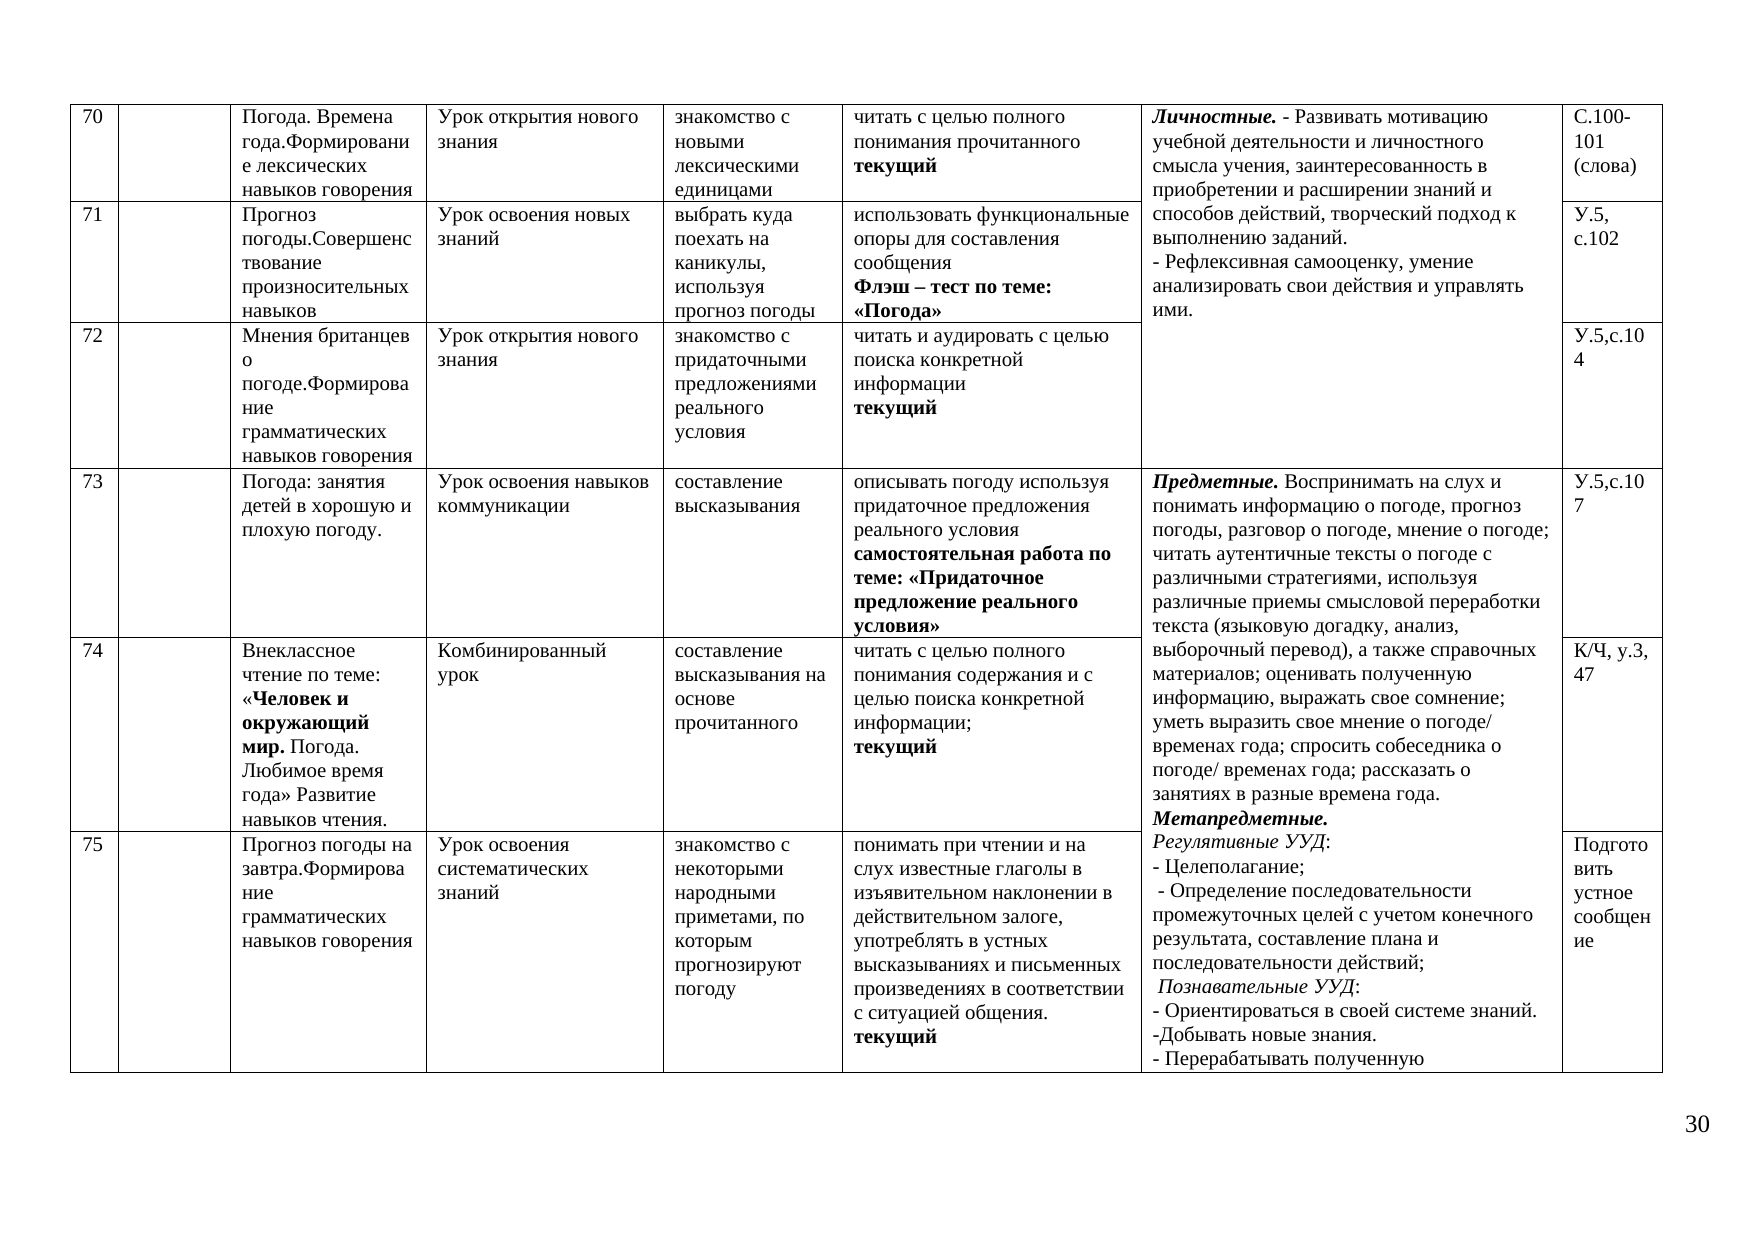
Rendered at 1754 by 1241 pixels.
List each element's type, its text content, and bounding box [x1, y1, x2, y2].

table_cell выбрать куда поехать на каникулы, используя прогноз погоды [664, 202, 842, 322]
table_cell 75 [71, 832, 118, 1072]
table_cell читать и аудировать с целью поиска конкретной информации текущий [843, 323, 1141, 467]
table_cell Урок открытия нового знания [427, 105, 663, 201]
table_cell [119, 105, 230, 201]
table_cell знакомство с придаточными предложениями реального условия [664, 323, 842, 467]
table_cell [119, 832, 230, 1072]
table_cell К/Ч, у.3, 47 [1563, 638, 1662, 831]
table_cell Подготовить устное сообщение [1563, 832, 1662, 1072]
table_cell У.5,с.107 [1563, 469, 1662, 637]
table_cell Прогноз погоды на завтра.Формирование грамматических навыков говорения [231, 832, 426, 1072]
table_cell описывать погоду используя придаточное предложения реального условия самостоятельная работа по теме: «Придаточное предложение реального условия» [843, 469, 1141, 637]
table_cell Мнения британцев о погоде.Формирование грамматических навыков говорения [231, 323, 426, 467]
table_cell 74 [71, 638, 118, 831]
table_cell понимать при чтении и на слух известные глаголы в изъявительном наклонении в действительном залоге, употреблять в устных высказываниях и письменных произведениях в соответствии с ситуацией общения. текущий [843, 832, 1141, 1072]
table_cell Личностные. - Развивать мотивацию учебной деятельности и личностного смысла учения, заинтересованность в приобретении и расширении знаний и способов действий, творческий подход к выполнению заданий. - Рефлексивная самооценку, умение анализировать свои действия и управлять ими. [1142, 105, 1562, 467]
table_cell 73 [71, 469, 118, 637]
table_cell составление высказывания [664, 469, 842, 637]
table_cell знакомство с новыми лексическими единицами [664, 105, 842, 201]
table_cell [119, 638, 230, 831]
table_cell Комбинированный урок [427, 638, 663, 831]
table_cell Погода: занятия детей в хорошую и плохую погоду. [231, 469, 426, 637]
table_cell Урок освоения новых знаний [427, 202, 663, 322]
table_cell Погода. Времена года.Формирование лексических навыков говорения [231, 105, 426, 201]
table_cell 71 [71, 202, 118, 322]
table_cell С.100-101 (слова) [1563, 105, 1662, 201]
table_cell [427, 832, 663, 1072]
table_cell составление высказывания на основе прочитанного [664, 638, 842, 831]
table_cell Урок открытия нового знания [427, 323, 663, 467]
table_cell [119, 202, 230, 322]
table_cell читать с целью полного понимания прочитанного текущий [843, 105, 1141, 201]
table_cell Предметные. Воспринимать на слух и понимать информацию о погоде, прогноз погоды, разговор о погоде, мнение о погоде; читать аутентичные тексты о погоде с различными стратегиями, используя различные приемы смысловой переработки текста (языковую догадку, анализ, выборочный перевод), а также справочных материалов; оценивать полученную информацию, выражать свое сомнение; уметь выразить свое мнение о погоде/ временах года; спросить собеседника о погоде/ временах года; рассказать о занятиях в разные времена года. Метапредметные. Регулятивные УУД: - Целеполагание; - Определение последовательности промежуточных целей с учетом конечного результата, составление плана и последовательности действий; Познавательные УУД: - Ориентироваться в своей системе знаний. -Добывать новые знания. - Перерабатывать полученную информацию. - Преобразовывать информацию из одной формы в другую. Коммуникативные УУД: -постановка вопросов; -разрешение конфликтов; -управление поведением партнера, контроль, коррекция, оценка его действий; -владение монологической и диалогической формами речи. [1142, 469, 1562, 1072]
table_cell [119, 323, 230, 467]
table_cell 70 [71, 105, 118, 201]
table_cell [119, 469, 230, 637]
table_cell читать с целью полного понимания содержания и с целью поиска конкретной информации; текущий [843, 638, 1141, 831]
table_cell У.5,с.104 [1563, 323, 1662, 467]
table_cell 72 [71, 323, 118, 467]
table_cell Урок освоения навыков коммуникации [427, 469, 663, 637]
table_cell Внеклассное чтение по теме: «Человек и окружающий мир. Погода. Любимое время года» Развитие навыков чтения. [231, 638, 426, 831]
table_cell знакомство с некоторыми народными приметами, по которым прогнозируют погоду [664, 832, 842, 1072]
table_cell использовать функциональные опоры для составления сообщения Флэш – тест по теме: «Погода» [843, 202, 1141, 322]
table_cell Прогноз погоды.Совершенствование произносительных навыков [231, 202, 426, 322]
table_cell У.5, с.102 [1563, 202, 1662, 322]
